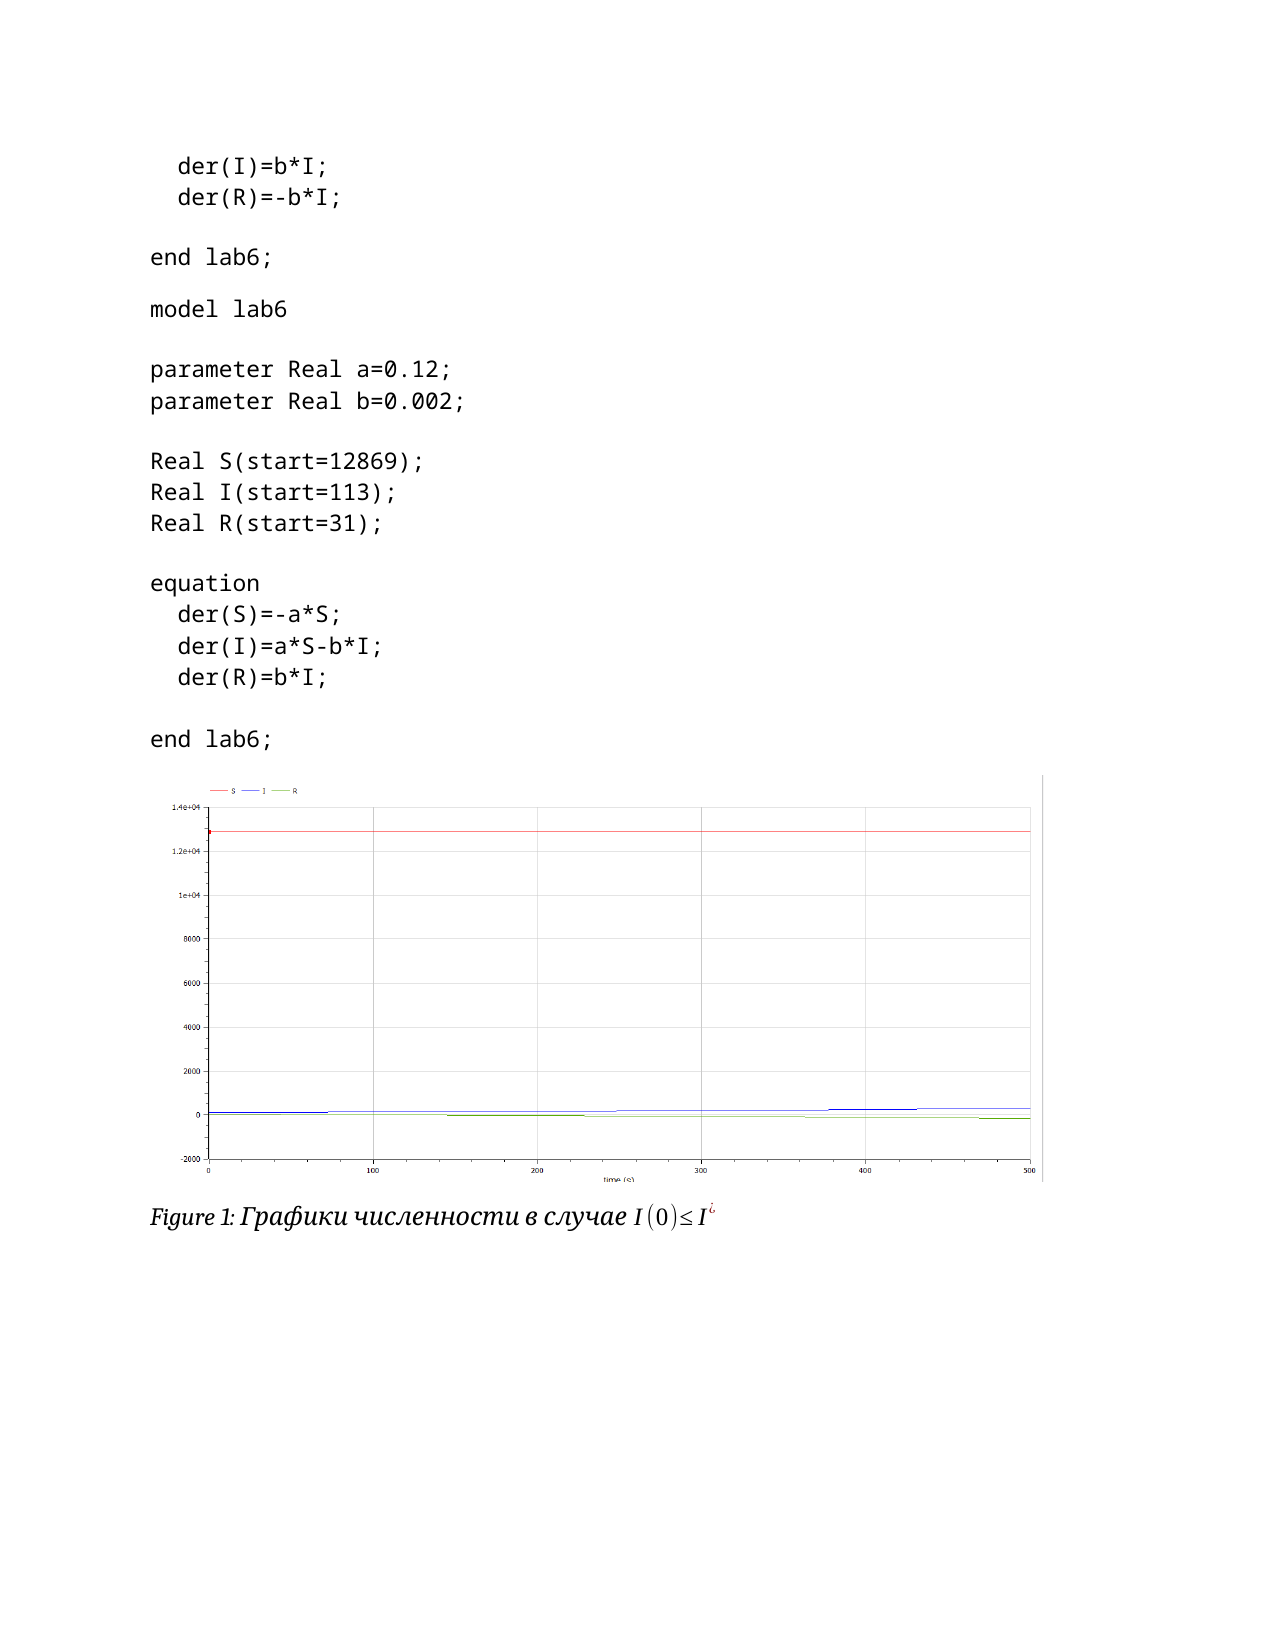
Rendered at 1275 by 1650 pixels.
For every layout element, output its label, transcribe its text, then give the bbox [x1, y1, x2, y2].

text model lab6 parameter Real a=0.12; parameter Real b=0.002; Real S(start=12869); Real I(start=113); Real R(start=31); equation der(S)=-a*S; der(I)=a*S-b*I; der(R)=b*I; end lab6; [150, 293, 1125, 754]
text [150, 150, 1125, 272]
text Figure 1: Графики численности в случае [150, 1202, 1125, 1233]
picture [168, 775, 1044, 1182]
